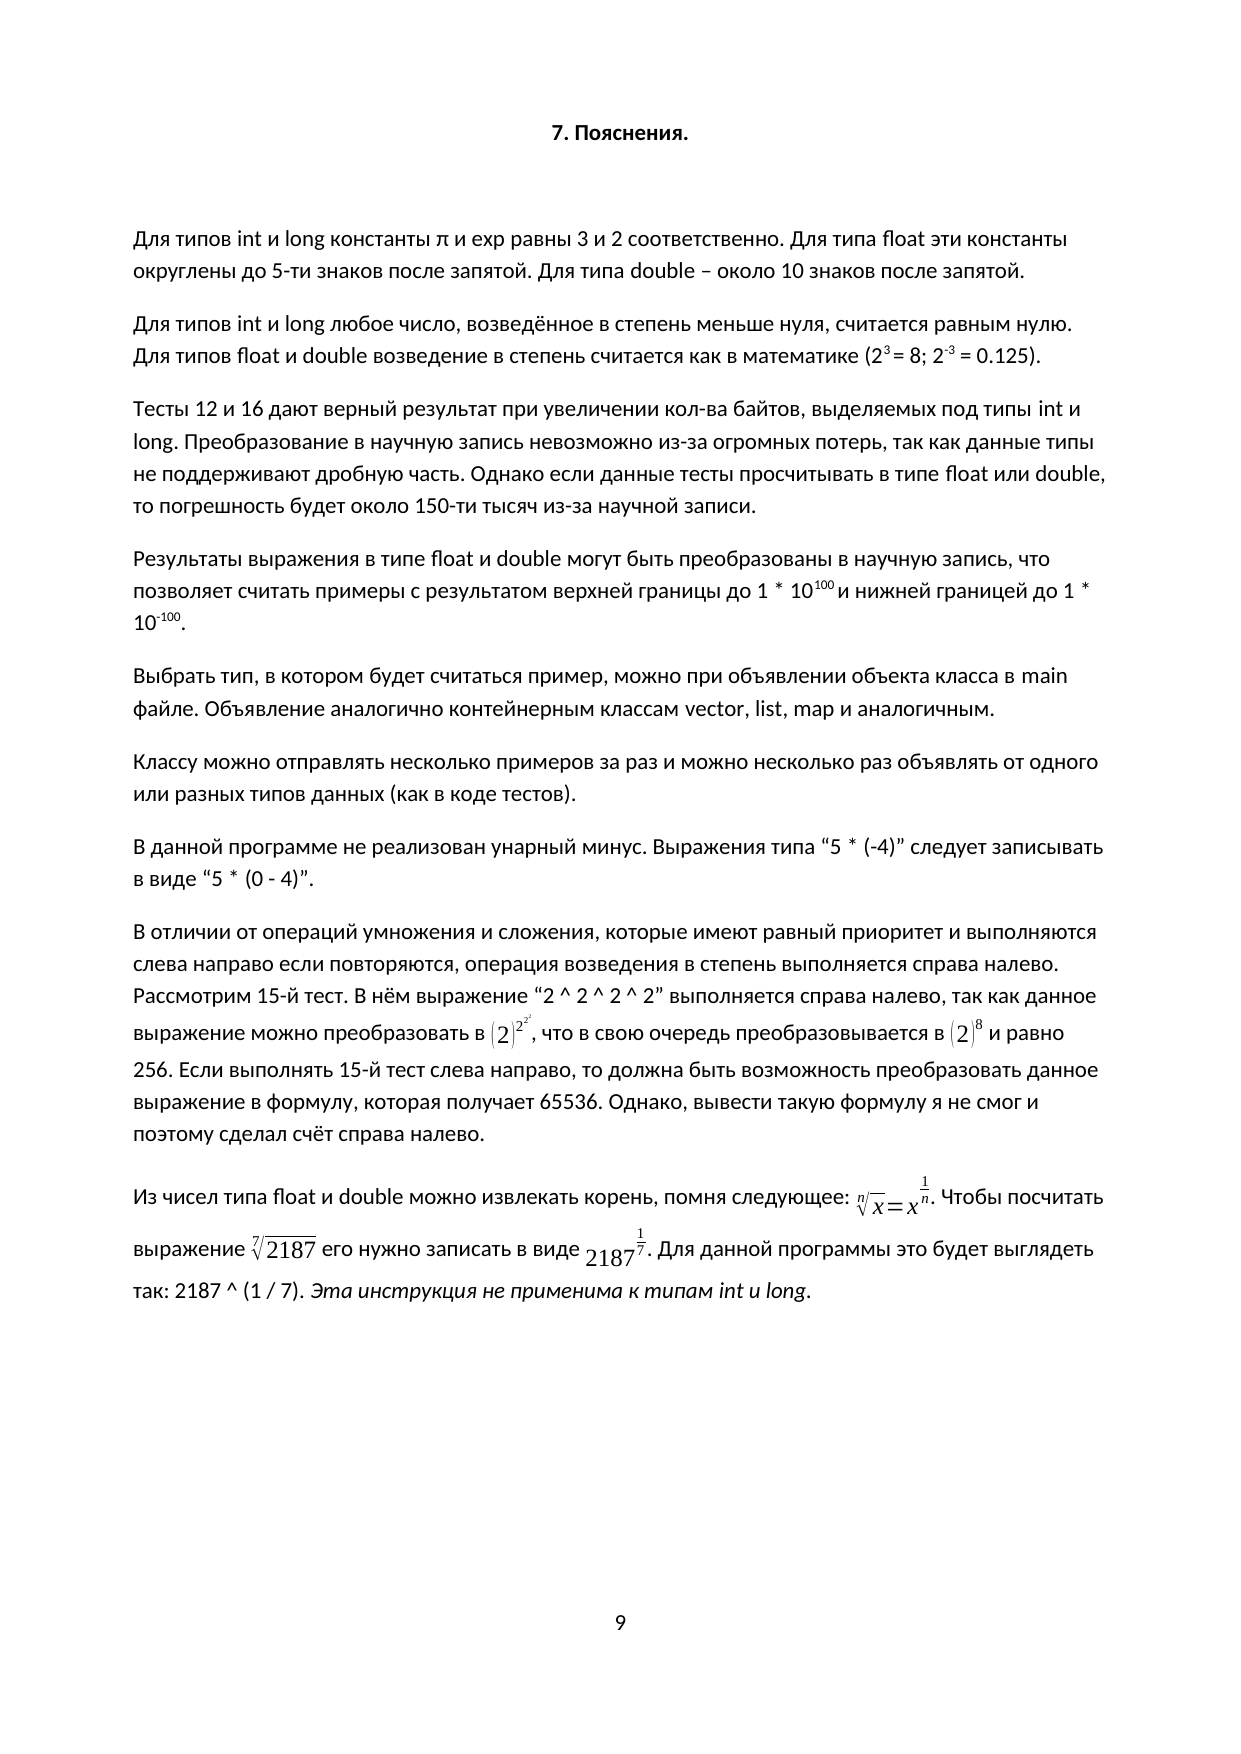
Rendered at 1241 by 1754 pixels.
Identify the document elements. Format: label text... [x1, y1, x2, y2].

text Для типов int и long константы π и exp равны 3 и 2 соответственно. Для типа float эти константы округлены до 5-ти знаков после запятой. Для типа double – около 10 знаков после запятой. [133, 224, 1107, 284]
text Выбрать тип, в котором будет считаться пример, можно при объявлении объекта класса в main файле. Объявление аналогично контейнерным классам vector, list, map и аналогичным. [133, 662, 1107, 722]
text Тесты 12 и 16 дают верный результат при увеличении кол-ва байтов, выделяемых под типы int и long. Преобразование в научную запись невозможно из-за огромных потерь, так как данные типы не поддерживают дробную часть. Однако если данные тесты просчитывать в типе float или double, то погрешность будет около 150-ти тысяч из-за научной записи. [133, 394, 1107, 519]
text Классу можно отправлять несколько примеров за раз и можно несколько раз объявлять от одного или разных типов данных (как в коде тестов). [133, 747, 1107, 807]
text Результаты выражения в типе float и double могут быть преобразованы в научную запись, что позволяет считать примеры с результатом верхней границы до 1 * 10100 и нижней границей до 1 * 10-100. [133, 544, 1107, 637]
text В данной программе не реализован унарный минус. Выражения типа “5 * (-4)” следует записывать в виде “5 * (0 - 4)”. [133, 832, 1107, 892]
text Из чисел типа float и double можно извлекать корень, помня следующее: . Чтобы посчитать выражение его нужно записать в виде . Для данной программы это будет выглядеть так: 2187 ^ (1 / 7). Эта инструкция не применима к типам int и long. [133, 1172, 1107, 1305]
text В отличии от операций умножения и сложения, которые имеют равный приоритет и выполняются слева направо если повторяются, операция возведения в степень выполняется справа налево. Рассмотрим 15-й тест. В нём выражение “2 ^ 2 ^ 2 ^ 2” выполняется справа налево, так как данное выражение можно преобразовать в , что в свою очередь преобразовывается в и равно 256. Если выполнять 15-й тест слева направо, то должна быть возможность преобразовать данное выражение в формулу, которая получает 65536. Однако, вывести такую формулу я не смог и поэтому сделал счёт справа налево. [133, 917, 1107, 1147]
text Для типов int и long любое число, возведённое в степень меньше нуля, считается равным нулю. Для типов float и double возведение в степень считается как в математике (23 = 8; 2-3 = 0.125). [133, 309, 1107, 369]
text 7. Пояснения. [133, 118, 1107, 146]
